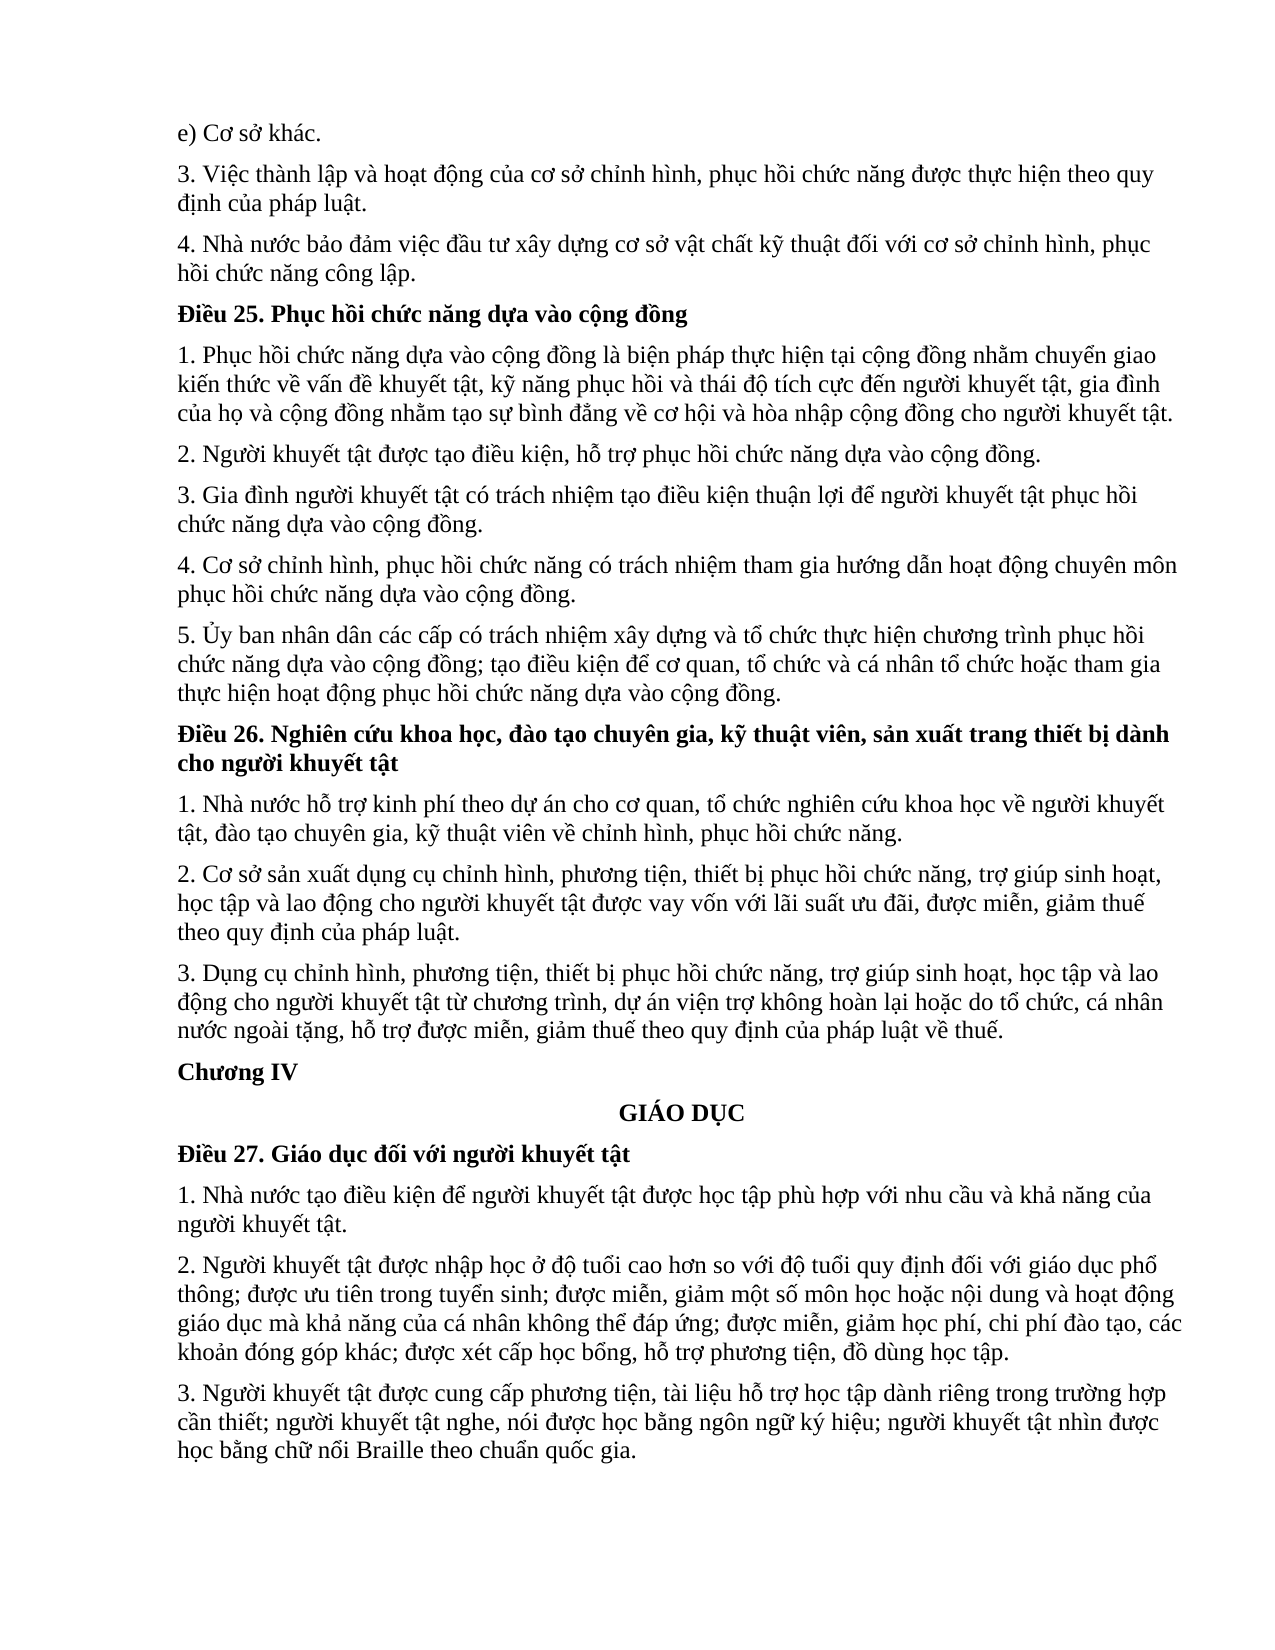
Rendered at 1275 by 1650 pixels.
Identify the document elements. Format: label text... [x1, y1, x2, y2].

text 2. Người khuyết tật được nhập học ở độ tuổi cao hơn so với độ tuổi quy định đối với giáo dục phổ thông; được ưu tiên trong tuyển sinh; được miễn, giảm một số môn học hoặc nội dung và hoạt động giáo dục mà khả năng của cá nhân không thể đáp ứng; được miễn, giảm học phí, chi phí đào tạo, các khoản đóng góp khác; được xét cấp học bổng, hỗ trợ phương tiện, đồ dùng học tập. [177, 1251, 1186, 1366]
text Điều 26. Nghiên cứu khoa học, đào tạo chuyên gia, kỹ thuật viên, sản xuất trang thiết bị dành cho người khuyết tật [177, 719, 1186, 777]
text 1. Nhà nước tạo điều kiện để người khuyết tật được học tập phù hợp với nhu cầu và khả năng của người khuyết tật. [177, 1181, 1186, 1238]
text 2. Cơ sở sản xuất dụng cụ chỉnh hình, phương tiện, thiết bị phục hồi chức năng, trợ giúp sinh hoạt, học tập và lao động cho người khuyết tật được vay vốn với lãi suất ưu đãi, được miễn, giảm thuế theo quy định của pháp luật. [177, 859, 1186, 946]
text GIÁO DỤC [177, 1098, 1186, 1127]
text 4. Nhà nước bảo đảm việc đầu tư xây dựng cơ sở vật chất kỹ thuật đối với cơ sở chỉnh hình, phục hồi chức năng công lập. [177, 229, 1186, 287]
text 3. Gia đình người khuyết tật có trách nhiệm tạo điều kiện thuận lợi để người khuyết tật phục hồi chức năng dựa vào cộng đồng. [177, 481, 1186, 538]
text Điều 27. Giáo dục đối với người khuyết tật [177, 1139, 1186, 1168]
text e) Cơ sở khác. [177, 118, 1186, 147]
text 3. Dụng cụ chỉnh hình, phương tiện, thiết bị phục hồi chức năng, trợ giúp sinh hoạt, học tập và lao động cho người khuyết tật từ chương trình, dự án viện trợ không hoàn lại hoặc do tổ chức, cá nhân nước ngoài tặng, hỗ trợ được miễn, giảm thuế theo quy định của pháp luật về thuế. [177, 958, 1186, 1044]
text 1. Phục hồi chức năng dựa vào cộng đồng là biện pháp thực hiện tại cộng đồng nhằm chuyển giao kiến thức về vấn đề khuyết tật, kỹ năng phục hồi và thái độ tích cực đến người khuyết tật, gia đình của họ và cộng đồng nhằm tạo sự bình đẳng về cơ hội và hòa nhập cộng đồng cho người khuyết tật. [177, 341, 1186, 427]
text 4. Cơ sở chỉnh hình, phục hồi chức năng có trách nhiệm tham gia hướng dẫn hoạt động chuyên môn phục hồi chức năng dựa vào cộng đồng. [177, 551, 1186, 608]
text 3. Người khuyết tật được cung cấp phương tiện, tài liệu hỗ trợ học tập dành riêng trong trường hợp cần thiết; người khuyết tật nghe, nói được học bằng ngôn ngữ ký hiệu; người khuyết tật nhìn được học bằng chữ nổi Braille theo chuẩn quốc gia. [177, 1378, 1186, 1464]
text 2. Người khuyết tật được tạo điều kiện, hỗ trợ phục hồi chức năng dựa vào cộng đồng. [177, 439, 1186, 468]
text Điều 25. Phục hồi chức năng dựa vào cộng đồng [177, 299, 1186, 328]
text Chương IV [177, 1057, 1186, 1086]
text 3. Việc thành lập và hoạt động của cơ sở chỉnh hình, phục hồi chức năng được thực hiện theo quy định của pháp luật. [177, 159, 1186, 217]
text 5. Ủy ban nhân dân các cấp có trách nhiệm xây dựng và tổ chức thực hiện chương trình phục hồi chức năng dựa vào cộng đồng; tạo điều kiện để cơ quan, tổ chức và cá nhân tổ chức hoặc tham gia thực hiện hoạt động phục hồi chức năng dựa vào cộng đồng. [177, 621, 1186, 707]
text 1. Nhà nước hỗ trợ kinh phí theo dự án cho cơ quan, tổ chức nghiên cứu khoa học về người khuyết tật, đào tạo chuyên gia, kỹ thuật viên về chỉnh hình, phục hồi chức năng. [177, 789, 1186, 847]
